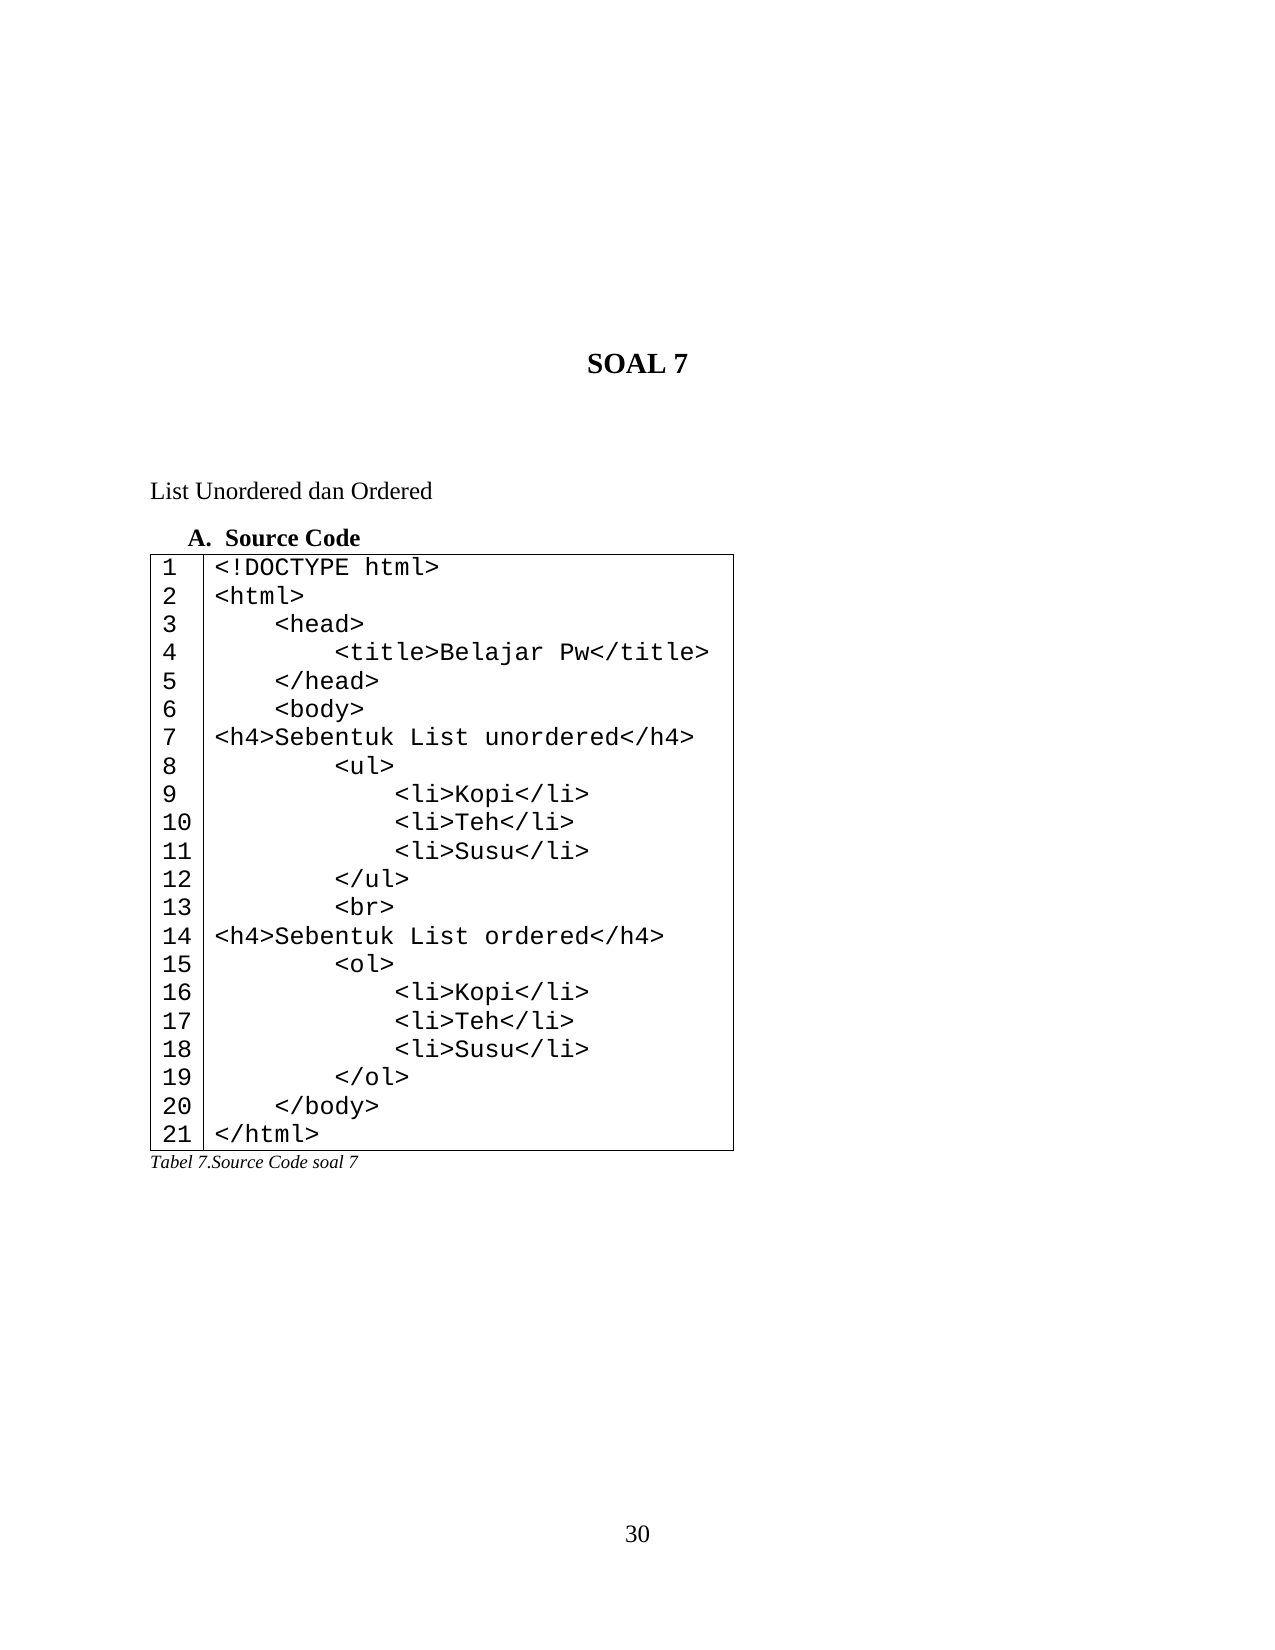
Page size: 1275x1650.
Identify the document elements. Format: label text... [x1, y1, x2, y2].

text List Unordered dan Ordered [150, 476, 1125, 505]
subtitle Source Code [187, 523, 1125, 552]
table_header 1 2 3 4 5 6 7 8 9 10 11 12 13 14 15 16 17 18 19 20 21 [151, 555, 203, 1150]
table_header <!DOCTYPE html> <html> <head> <title>Belajar Pw</title> </head> <body> <h4>Sebentuk List unordered</h4> <ul> <li>Kopi</li> <li>Teh</li> <li>Susu</li> </ul> <br> <h4>Sebentuk List ordered</h4> <ol> <li>Kopi</li> <li>Teh</li> <li>Susu</li> </ol> </body> </html> [204, 555, 733, 1150]
subtitle SOAL 7 [150, 347, 1125, 380]
